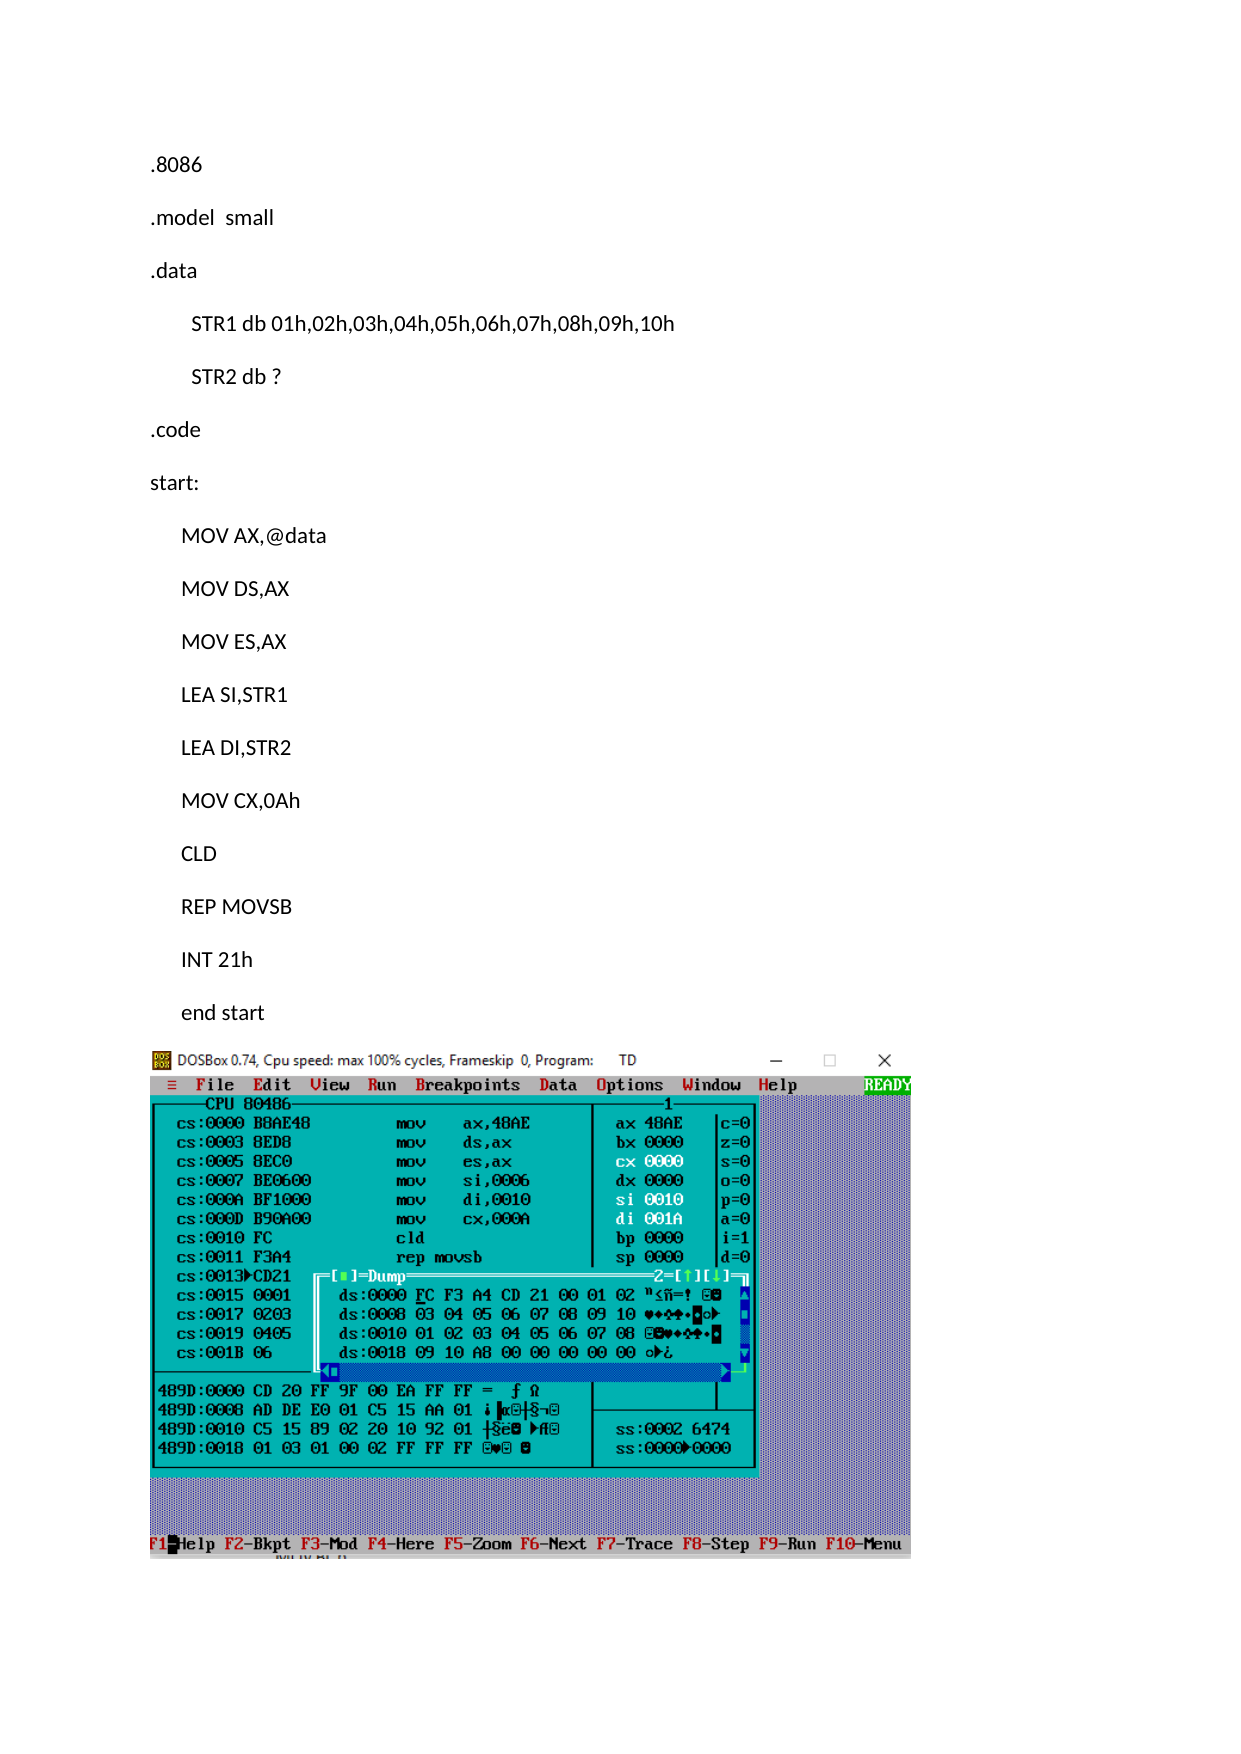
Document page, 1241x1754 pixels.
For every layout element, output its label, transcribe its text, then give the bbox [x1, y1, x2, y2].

text start: [150, 468, 1090, 496]
text INT 21h [150, 945, 1090, 973]
text LEA DI,STR2 [150, 733, 1090, 761]
text .data [150, 256, 1090, 284]
text REP MOVSB [150, 892, 1090, 920]
text .model small [150, 203, 1090, 231]
picture [150, 1051, 911, 1559]
text MOV DS,AX [150, 574, 1090, 602]
text MOV CX,0Ah [150, 786, 1090, 814]
text STR2 db ? [150, 362, 1090, 390]
text .code [150, 415, 1090, 443]
text end start [150, 998, 1090, 1026]
text CLD [150, 839, 1090, 867]
text LEA SI,STR1 [150, 680, 1090, 708]
text MOV ES,AX [150, 627, 1090, 655]
text MOV AX,@data [150, 521, 1090, 549]
text .8086 [150, 150, 1090, 178]
text STR1 db 01h,02h,03h,04h,05h,06h,07h,08h,09h,10h [150, 309, 1090, 337]
